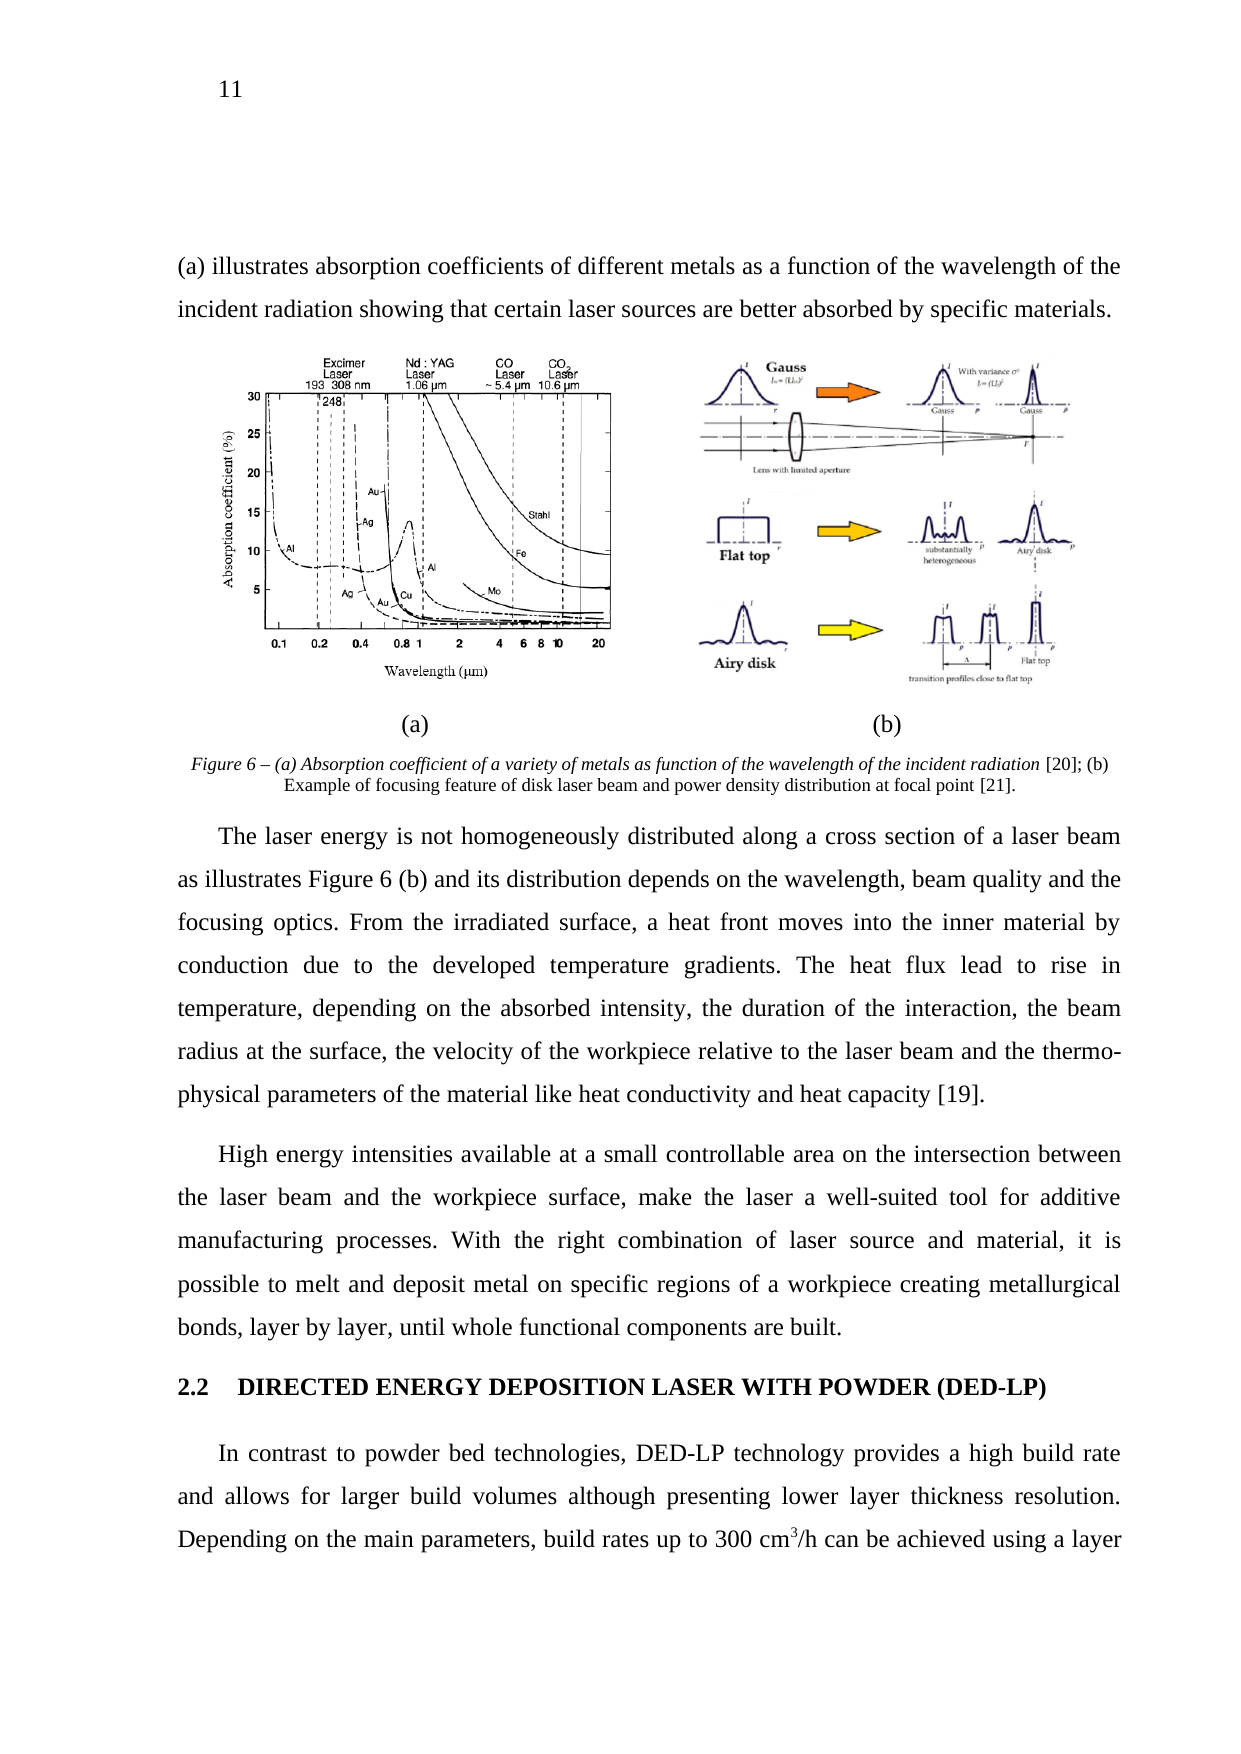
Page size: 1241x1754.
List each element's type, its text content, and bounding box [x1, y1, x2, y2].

table_header [177, 354, 653, 709]
table_header [653, 354, 1121, 709]
text High energy intensities available at a small controllable area on the intersection between the laser beam and the workpiece surface, make the laser a well-suited tool for additive manufacturing processes. With the right combination of laser source and material, it is possible to melt and deposit metal on specific regions of a workpiece creating metallurgical bonds, layer by layer, until whole functional components are built. [177, 1139, 1122, 1341]
table_cell (b) [653, 710, 1121, 753]
table_cell (a) [177, 710, 653, 753]
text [177, 251, 1122, 323]
picture [209, 353, 621, 691]
subtitle DIRECTED ENERGY DEPOSITION LASER WITH POWDER (DED-LP) [177, 1372, 1122, 1400]
picture [685, 353, 1089, 696]
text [177, 1438, 1122, 1553]
text The laser energy is not homogeneously distributed along a cross section of a laser beam as illustrates (b) and its distribution depends on the wavelength, beam quality and the focusing optics. From the irradiated surface, a heat front moves into the inner material by conduction due to the developed temperature gradients. The heat flux lead to rise in temperature, depending on the absorbed intensity, the duration of the interaction, the beam radius at the surface, the velocity of the workpiece relative to the laser beam and the thermo-physical parameters of the material like heat conductivity and heat capacity [19]. [177, 821, 1122, 1108]
text Figure – (a) Absorption coefficient of a variety of metals as function of the wavelength of the incident radiation [20]; (b) Example of focusing feature of disk laser beam and power density distribution at focal point [21]. [177, 753, 1122, 796]
